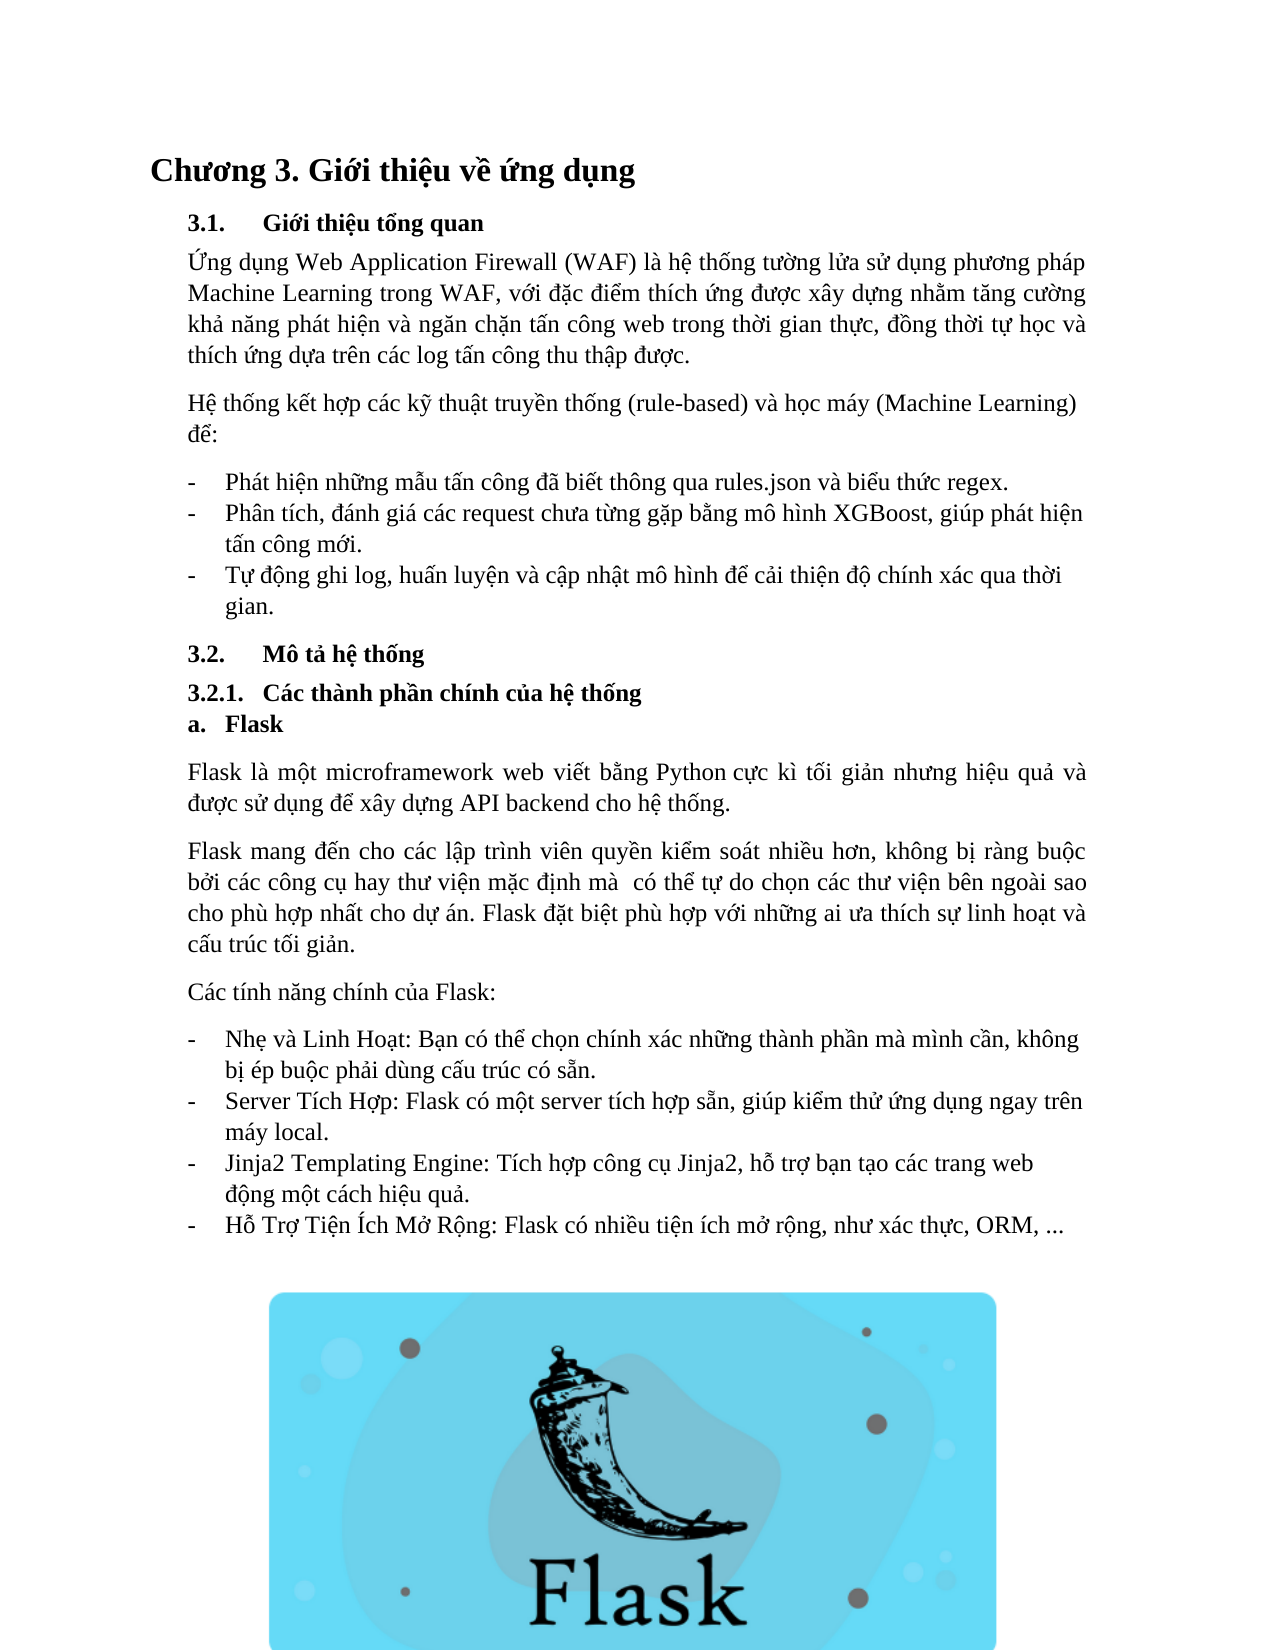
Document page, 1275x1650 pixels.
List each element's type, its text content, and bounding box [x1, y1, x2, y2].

text Flask là một microframework web viết bằng Python cực kì tối giản nhưng hiệu quả và được sử dụng để xây dựng API backend cho hệ thống. [187, 757, 1087, 817]
text Ứng dụng Web Application Firewall (WAF) là hệ thống tường lửa sử dụng phương pháp Machine Learning trong WAF, với đặc điểm thích ứng được xây dựng nhằm tăng cường khả năng phát hiện và ngăn chặn tấn công web trong thời gian thực, đồng thời tự học và thích ứng dựa trên các log tấn công thu thập được. [187, 247, 1087, 369]
list Phân tích, đánh giá các request chưa từng gặp bằng mô hình XGBoost, giúp phát hiện tấn công mới. [187, 498, 1087, 558]
subtitle Mô tả hệ thống [187, 639, 1087, 668]
list Jinja2 Templating Engine: Tích hợp công cụ Jinja2, hỗ trợ bạn tạo các trang web động một cách hiệu quả. [187, 1148, 1087, 1208]
text Flask mang đến cho các lập trình viên quyền kiểm soát nhiều hơn, không bị ràng buộc bởi các công cụ hay thư viện mặc định mà có thể tự do chọn các thư viện bên ngoài sao cho phù hợp nhất cho dự án. Flask đặt biệt phù hợp với những ai ưa thích sự linh hoạt và cấu trúc tối giản. [187, 836, 1087, 958]
subtitle Giới thiệu tổng quan [187, 208, 1087, 237]
list Hỗ Trợ Tiện Ích Mở Rộng: Flask có nhiều tiện ích mở rộng, như xác thực, ORM, ... [187, 1211, 1087, 1239]
text Hệ thống kết hợp các kỹ thuật truyền thống (rule-based) và học máy (Machine Learning) để: [187, 388, 1087, 448]
list Phát hiện những mẫu tấn công đã biết thông qua rules.json và biểu thức regex. [187, 467, 1087, 496]
list Server Tích Hợp: Flask có một server tích hợp sẵn, giúp kiểm thử ứng dụng ngay trên máy local. [187, 1086, 1087, 1146]
picture [244, 1278, 1031, 1650]
list Tự động ghi log, huấn luyện và cập nhật mô hình để cải thiện độ chính xác qua thời gian. [187, 560, 1087, 620]
list Các thành phần chính của hệ thống [187, 678, 1087, 707]
text Các tính năng chính của Flask: [187, 977, 1087, 1005]
list Nhẹ và Linh Hoạt: Bạn có thể chọn chính xác những thành phần mà mình cần, không bị ép buộc phải dùng cấu trúc có sẵn. [187, 1024, 1087, 1084]
list Flask [187, 709, 1087, 738]
subtitle Chương 3. Giới thiệu về ứng dụng [150, 150, 1087, 188]
